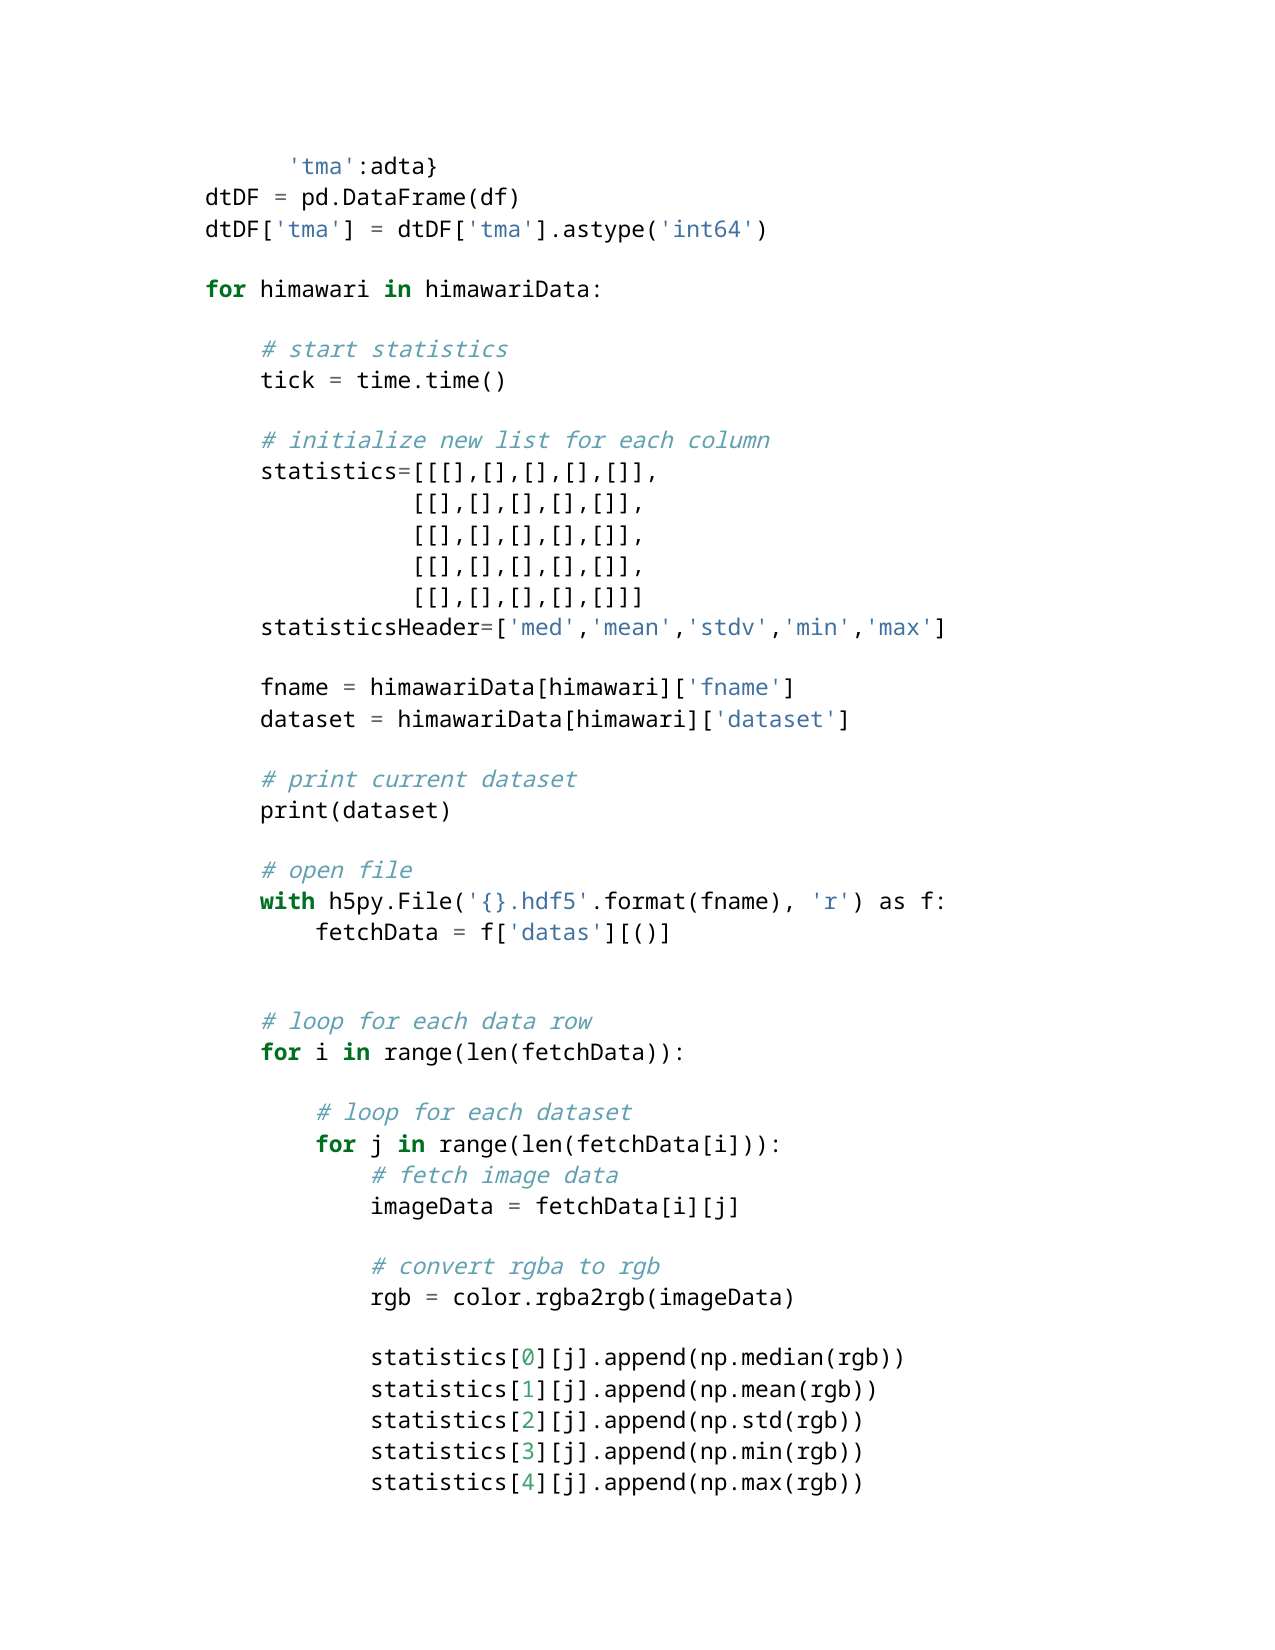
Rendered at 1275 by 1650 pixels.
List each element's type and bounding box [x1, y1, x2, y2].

text [150, 150, 1125, 1497]
